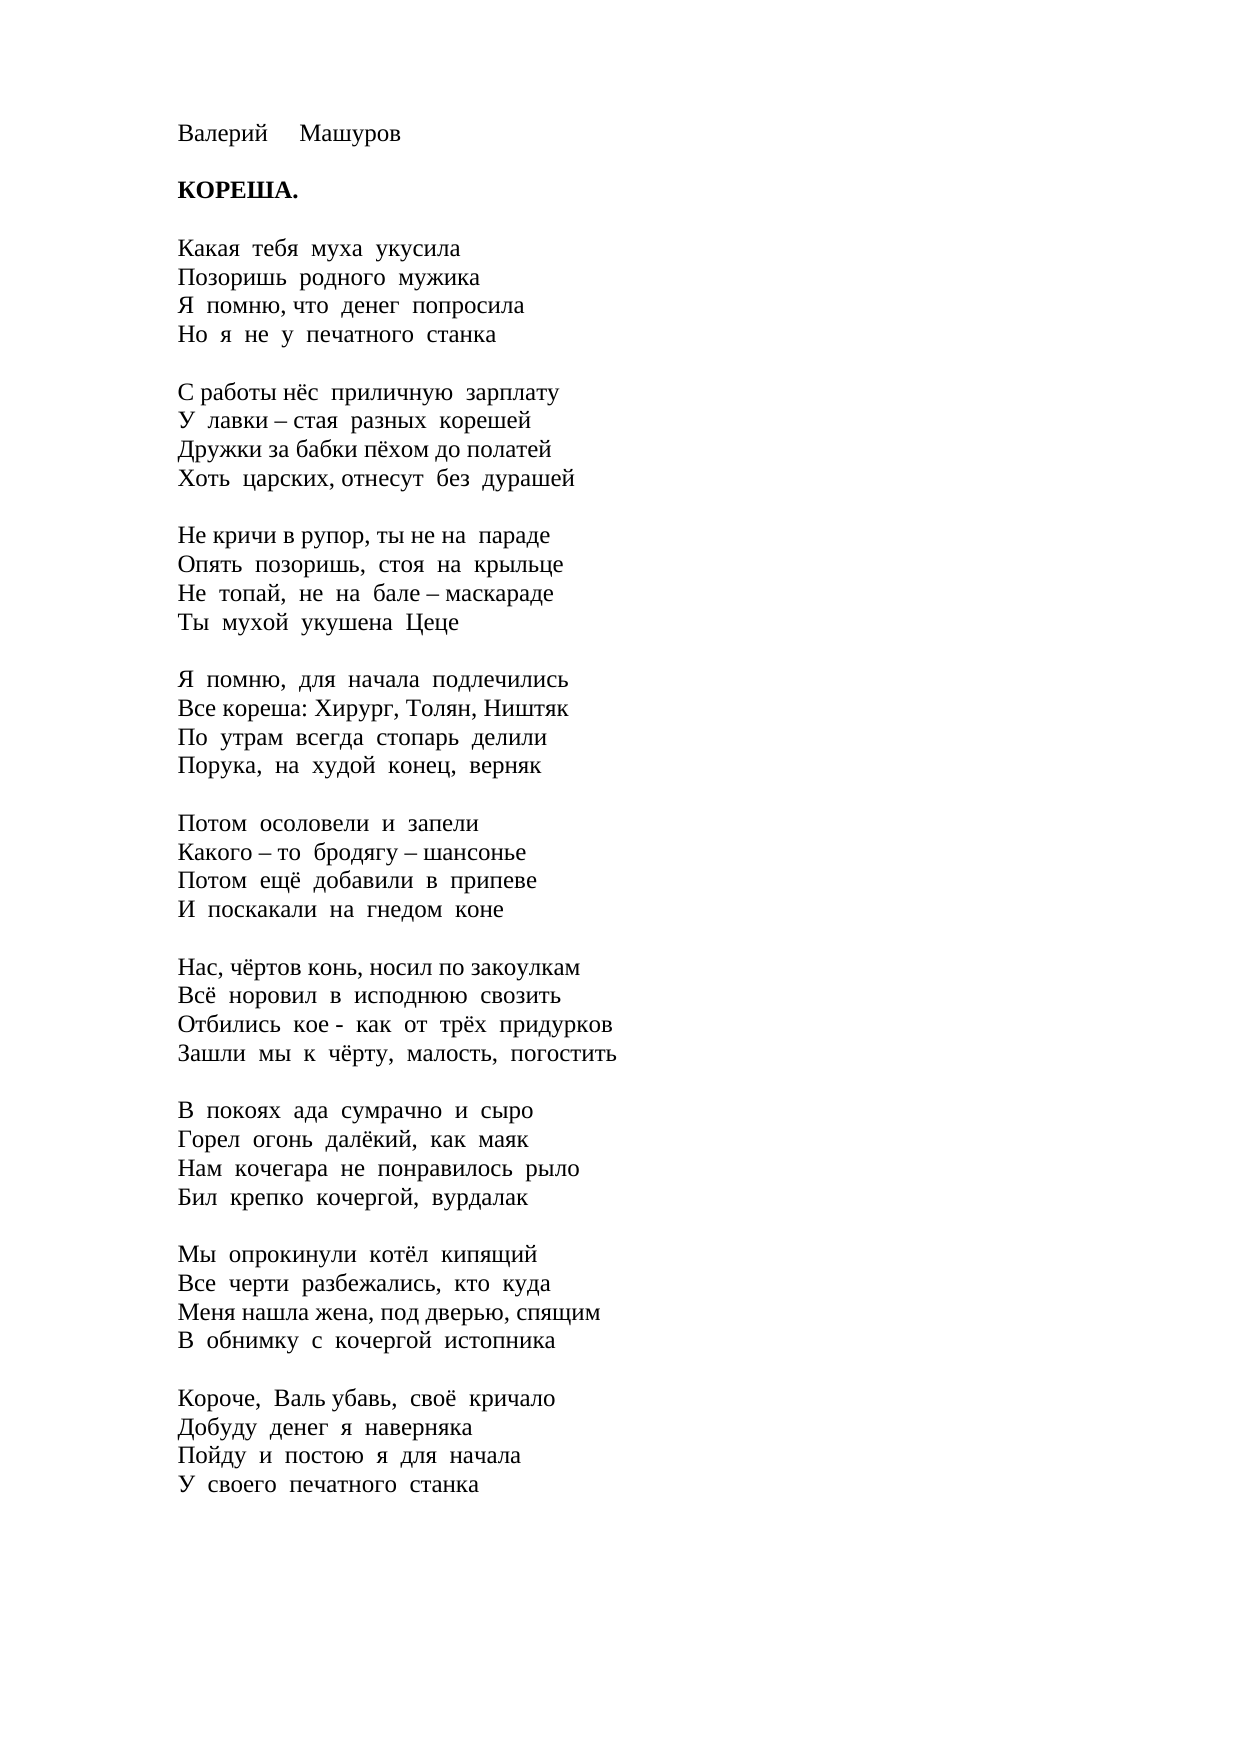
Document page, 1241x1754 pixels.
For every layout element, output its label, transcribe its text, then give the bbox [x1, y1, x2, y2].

text И поскакали на гнедом коне [177, 894, 1152, 923]
text По утрам всегда стопарь делили [177, 722, 1152, 751]
text Добуду денег я наверняка [177, 1412, 1152, 1441]
text В обнимку с кочергой истопника [177, 1326, 1152, 1354]
text Дружки за бабки пёхом до полатей [177, 434, 1152, 463]
text Валерий Машуров [177, 118, 1152, 147]
text Потом ещё добавили в припеве [177, 866, 1152, 894]
text КОРЕША. [177, 176, 1152, 204]
text Опять позоришь, стоя на крыльце [177, 549, 1152, 578]
text Пойду и постою я для начала [177, 1441, 1152, 1469]
text С работы нёс приличную зарплату [177, 377, 1152, 406]
text Короче, Валь убавь, своё кричало [177, 1383, 1152, 1412]
text Нам кочегара не понравилось рыло [177, 1153, 1152, 1182]
text Потом осоловели и запели [177, 808, 1152, 837]
text Нас, чёртов конь, носил по закоулкам [177, 952, 1152, 981]
text Какого – то бродягу – шансонье [177, 837, 1152, 866]
text Порука, на худой конец, верняк [177, 751, 1152, 779]
text Всё норовил в исподнюю свозить [177, 981, 1152, 1009]
text В покоях ада сумрачно и сыро [177, 1096, 1152, 1124]
text Меня нашла жена, под дверью, спящим [177, 1297, 1152, 1326]
text Все черти разбежались, кто куда [177, 1268, 1152, 1297]
text Позоришь родного мужика [177, 262, 1152, 291]
text Горел огонь далёкий, как маяк [177, 1124, 1152, 1153]
text Отбились кое - как от трёх придурков [177, 1009, 1152, 1038]
text Не топай, не на бале – маскараде [177, 578, 1152, 607]
text Мы опрокинули котёл кипящий [177, 1239, 1152, 1268]
text Но я не у печатного станка [177, 319, 1152, 348]
text Я помню, что денег попросила [177, 291, 1152, 319]
text Хоть царских, отнесут без дурашей [177, 463, 1152, 492]
text Не кричи в рупор, ты не на параде [177, 521, 1152, 549]
text Ты мухой укушена Цеце [177, 607, 1152, 636]
text Зашли мы к чёрту, малость, погостить [177, 1038, 1152, 1067]
text У своего печатного станка [177, 1469, 1152, 1498]
text Все кореша: Хирург, Толян, Ништяк [177, 693, 1152, 722]
text У лавки – стая разных корешей [177, 406, 1152, 434]
text Бил крепко кочергой, вурдалак [177, 1182, 1152, 1211]
text Какая тебя муха укусила [177, 233, 1152, 262]
text Я помню, для начала подлечились [177, 664, 1152, 693]
